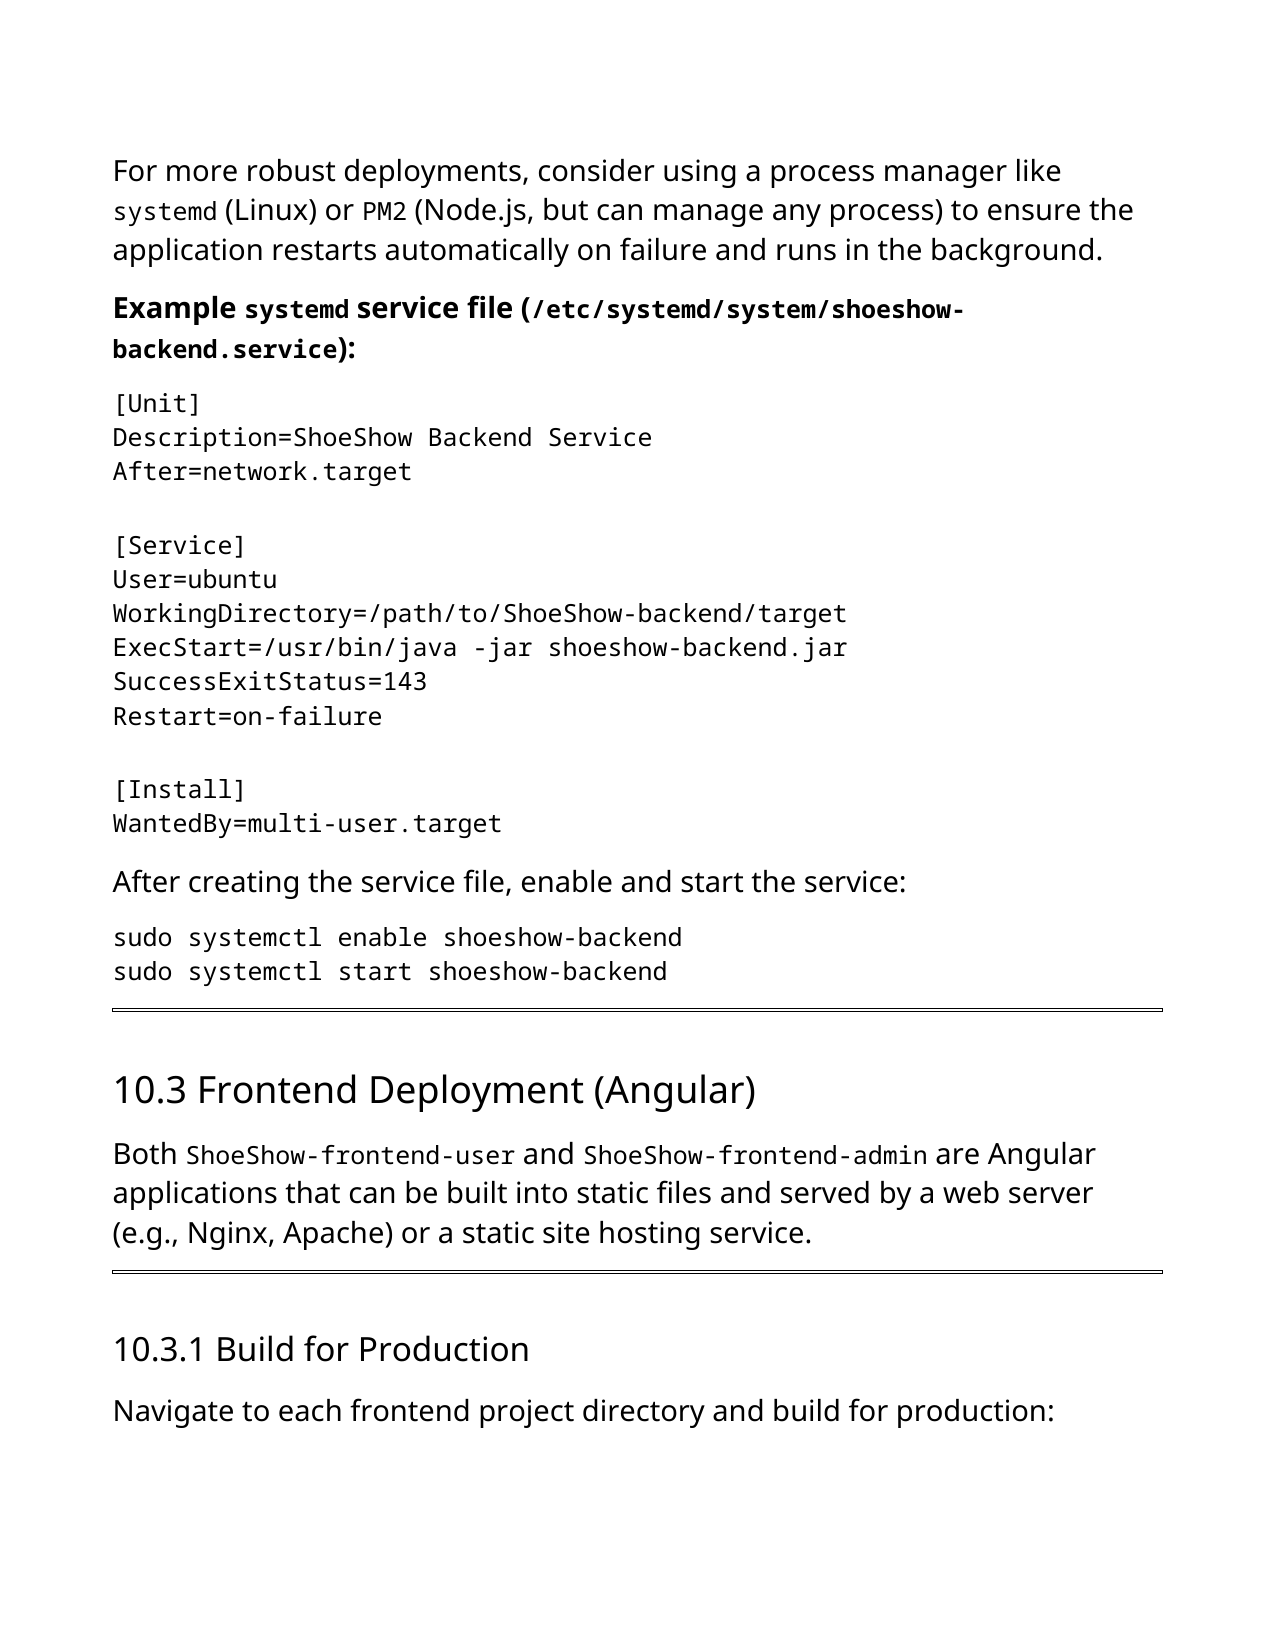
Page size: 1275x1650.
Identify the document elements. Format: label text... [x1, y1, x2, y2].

text For more robust deployments, consider using a process manager like systemd (Linux) or PM2 (Node.js, but can manage any process) to ensure the application restarts automatically on failure and runs in the background. [112, 150, 1162, 269]
text After creating the service file, enable and start the service: [112, 861, 1162, 901]
text [Unit] Description=ShoeShow Backend Service After=network.target [Service] User=ubuntu WorkingDirectory=/path/to/ShoeShow-backend/target ExecStart=/usr/bin/java -jar shoeshow-backend.jar SuccessExitStatus=143 Restart=on-failure [Install] WantedBy=multi-user.target [112, 386, 1162, 840]
text Both ShoeShow-frontend-user and ShoeShow-frontend-admin are Angular applications that can be built into static files and served by a web server (e.g., Nginx, Apache) or a static site hosting service. [112, 1133, 1162, 1252]
subtitle 10.3 Frontend Deployment (Angular) [112, 1063, 1162, 1114]
text Example systemd service file (/etc/systemd/system/shoeshow-backend.service): [112, 288, 1162, 367]
text sudo systemctl enable shoeshow-backend sudo systemctl start shoeshow-backend [112, 919, 1162, 987]
text Navigate to each frontend project directory and build for production: [112, 1390, 1162, 1429]
subtitle 10.3.1 Build for Production [112, 1326, 1162, 1371]
